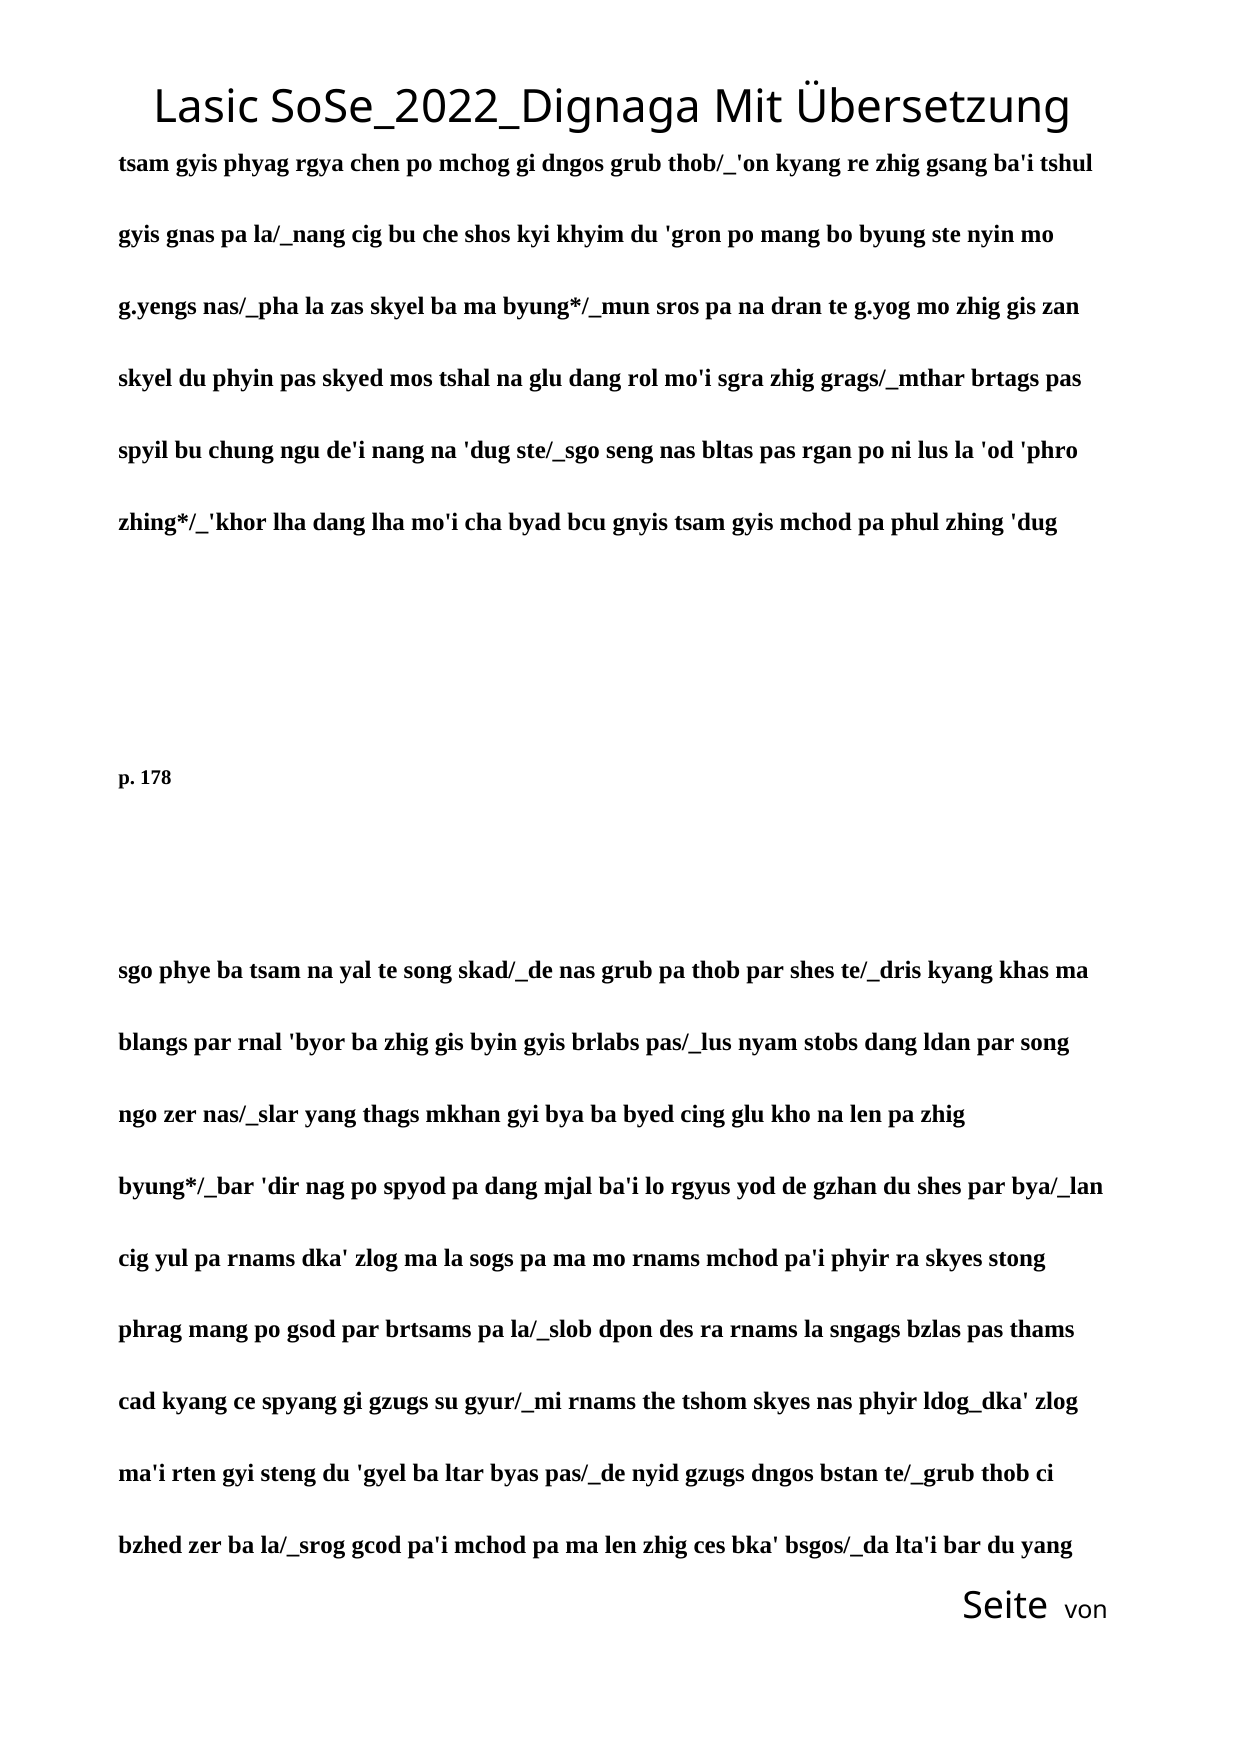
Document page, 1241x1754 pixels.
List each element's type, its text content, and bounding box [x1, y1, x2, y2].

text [118, 148, 1107, 536]
text p. 178 [118, 765, 1107, 789]
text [118, 955, 1107, 1559]
